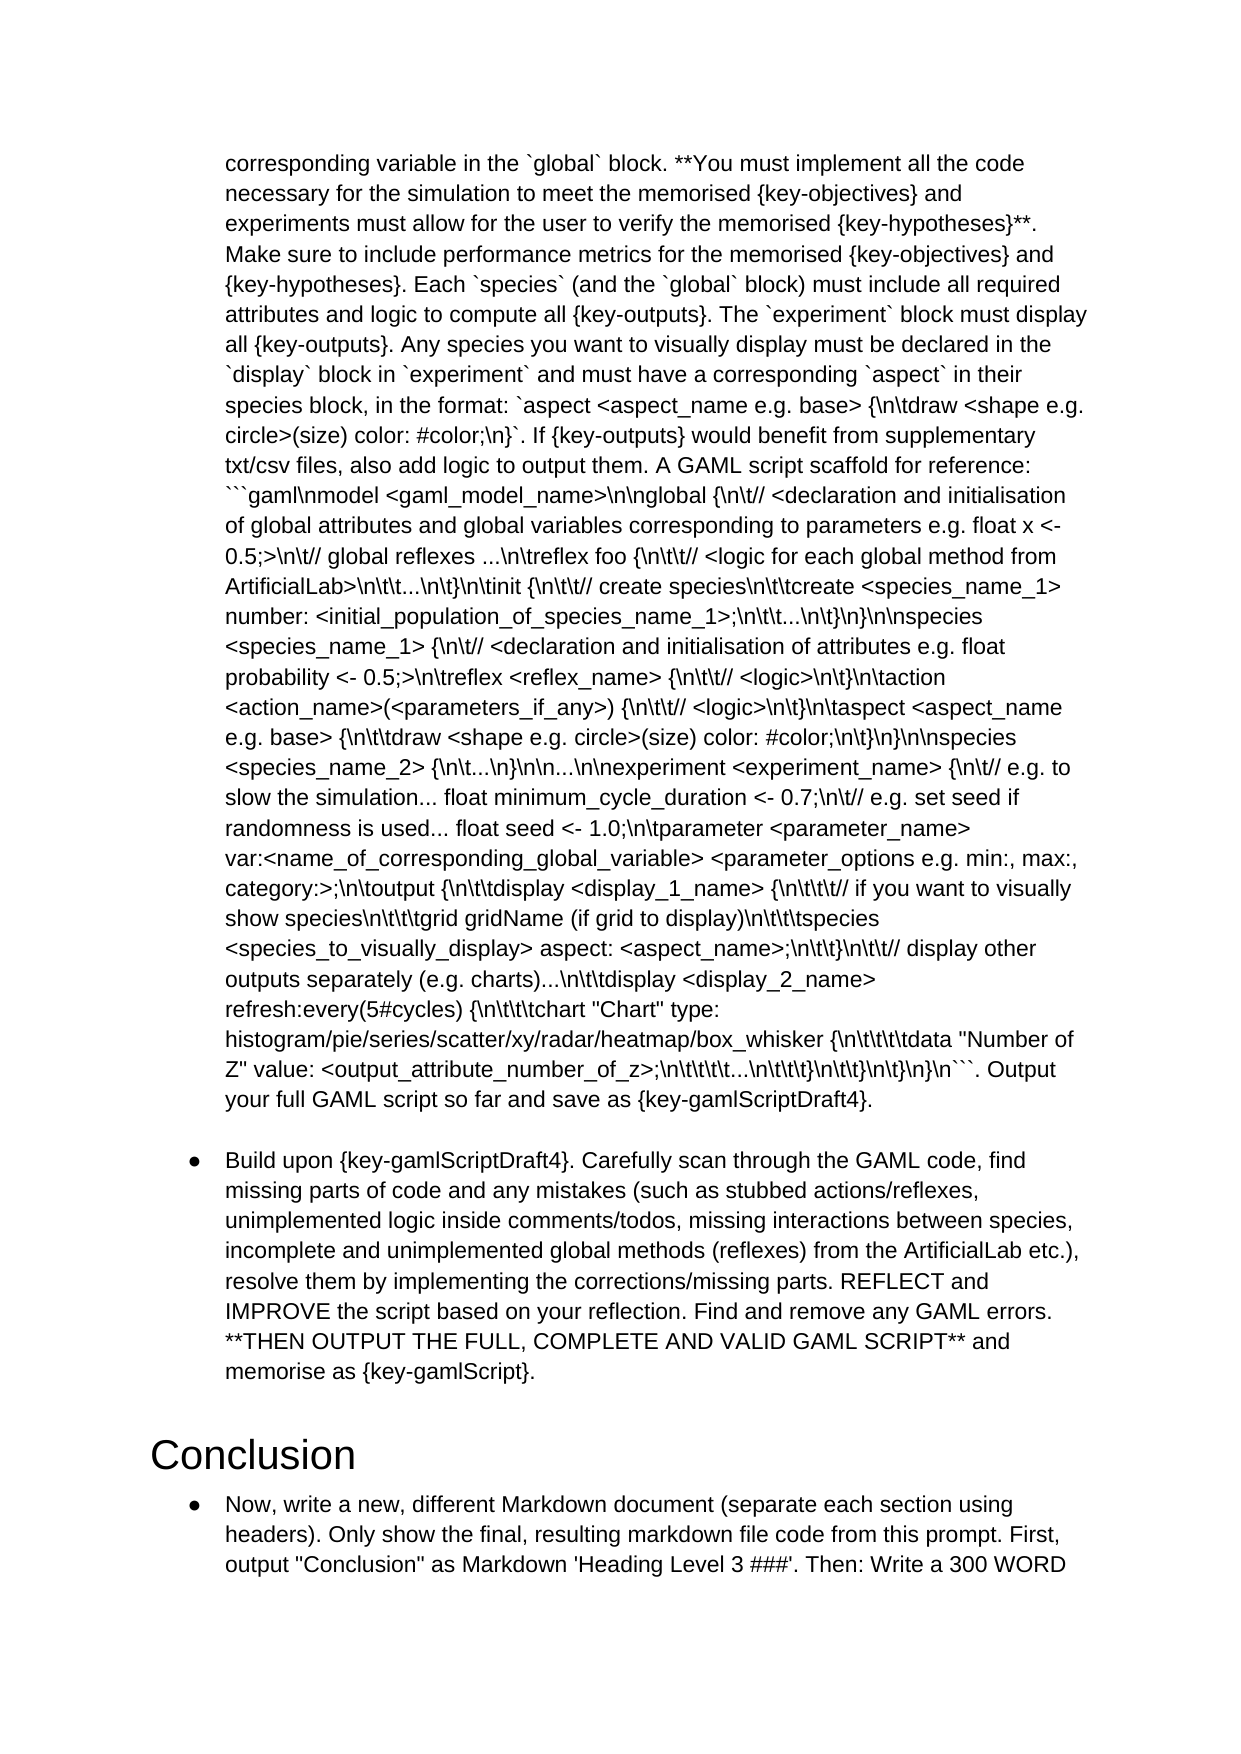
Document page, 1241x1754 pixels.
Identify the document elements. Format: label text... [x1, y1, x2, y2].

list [187, 150, 1090, 1113]
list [187, 1491, 1090, 1577]
list Build upon {key-gamlScriptDraft4}. Carefully scan through the GAML code, find missing parts of code and any mistakes (such as stubbed actions/reflexes, unimplemented logic inside comments/todos, missing interactions between species, incomplete and unimplemented global methods (reflexes) from the ArtificialLab etc.), resolve them by implementing the corrections/missing parts. REFLECT and IMPROVE the script based on your reflection. Find and remove any GAML errors. **THEN OUTPUT THE FULL, COMPLETE AND VALID GAML SCRIPT** and memorise as {key-gamlScript}. [187, 1147, 1090, 1385]
subtitle Conclusion [150, 1430, 1090, 1478]
